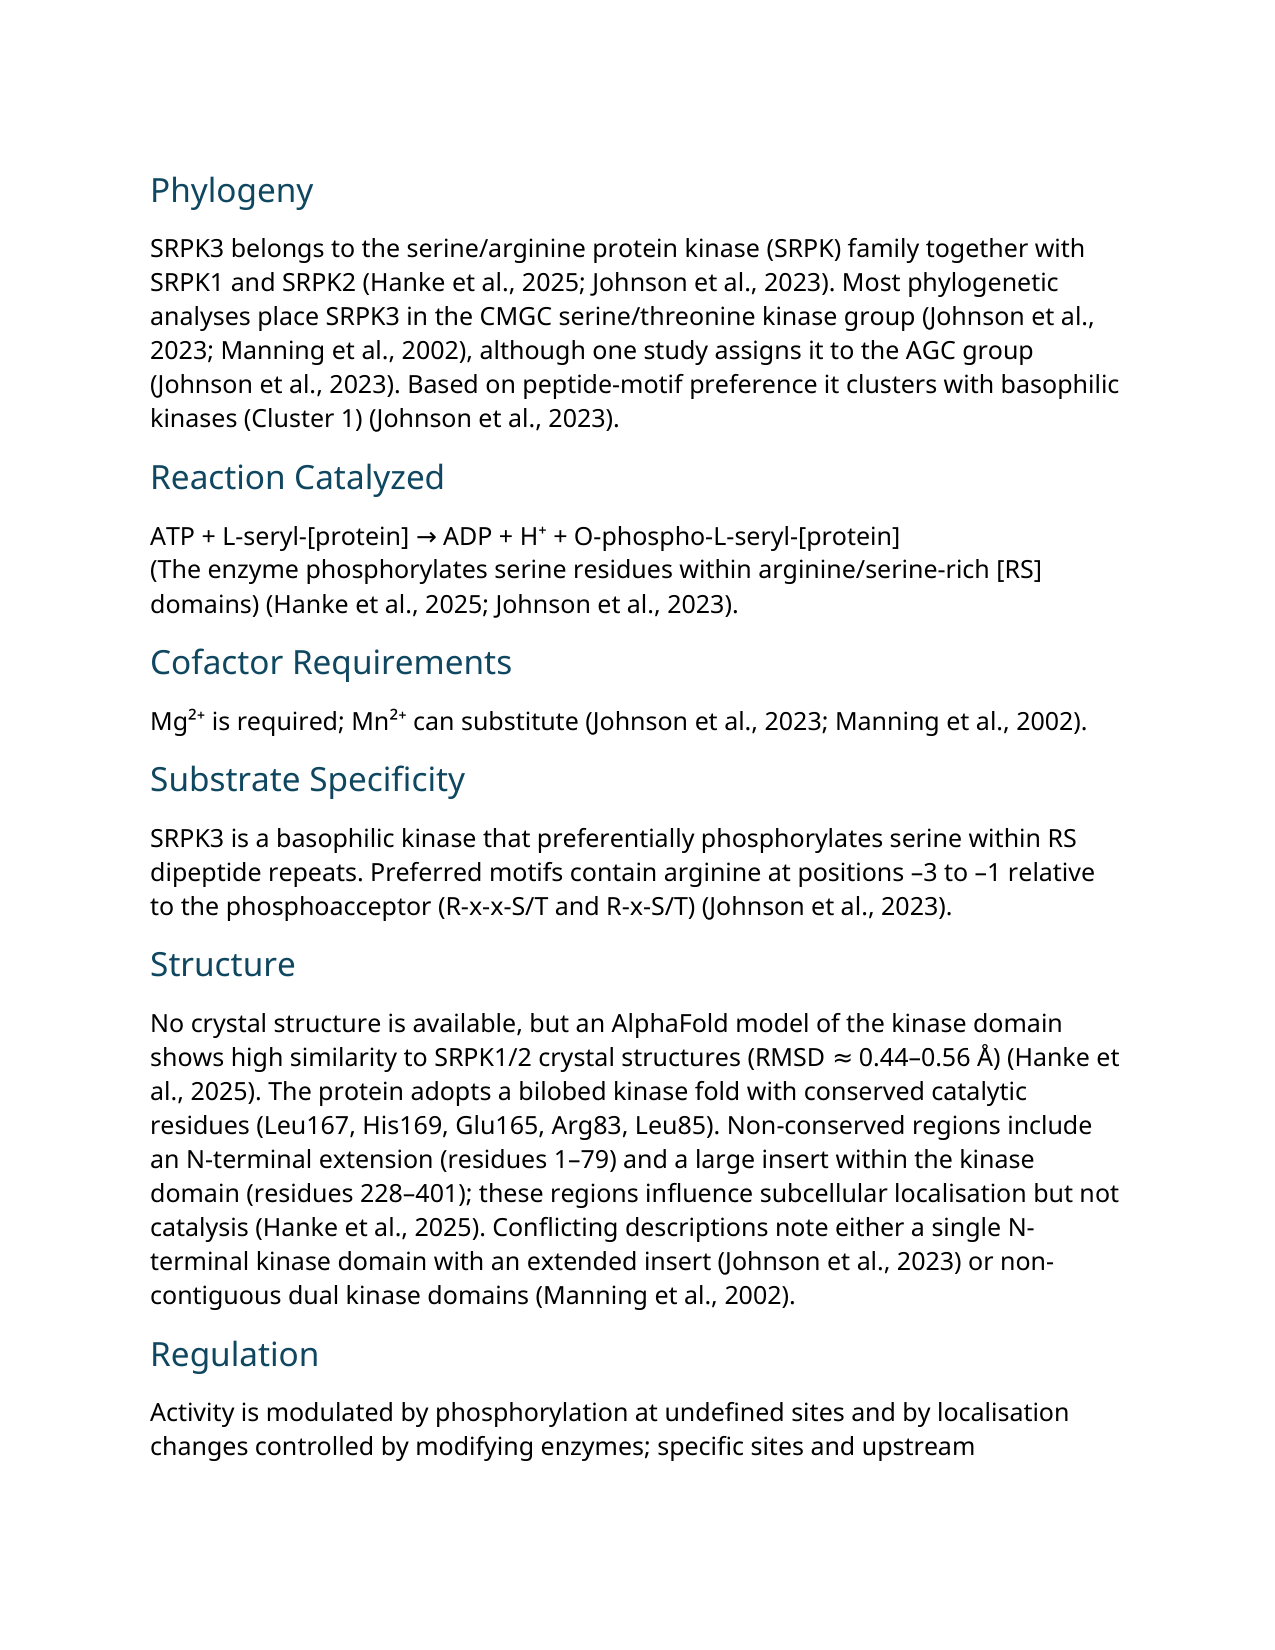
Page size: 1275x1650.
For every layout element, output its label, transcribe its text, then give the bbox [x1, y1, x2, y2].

subtitle Cofactor Requirements [150, 639, 1125, 684]
subtitle Substrate Specificity [150, 756, 1125, 801]
subtitle Reaction Catalyzed [150, 454, 1125, 499]
text SRPK3 is a basophilic kinase that preferentially phosphorylates serine within RS dipeptide repeats. Preferred motifs contain arginine at positions –3 to –1 relative to the phosphoacceptor (R-x-x-S/T and R-x-S/T) (Johnson et al., 2023). [150, 820, 1125, 922]
subtitle Phylogeny [150, 167, 1125, 212]
subtitle Regulation [150, 1331, 1125, 1376]
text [150, 1395, 1125, 1463]
text SRPK3 belongs to the serine/arginine protein kinase (SRPK) family together with SRPK1 and SRPK2 (Hanke et al., 2025; Johnson et al., 2023). Most phylogenetic analyses place SRPK3 in the CMGC serine/threonine kinase group (Johnson et al., 2023; Manning et al., 2002), although one study assigns it to the AGC group (Johnson et al., 2023). Based on peptide‐motif preference it clusters with basophilic kinases (Cluster 1) (Johnson et al., 2023). [150, 231, 1125, 435]
subtitle Structure [150, 941, 1125, 987]
text ATP + L-seryl-[protein] → ADP + H⁺ + O-phospho-L-seryl-[protein] (The enzyme phosphorylates serine residues within arginine/serine-rich [RS] domains) (Hanke et al., 2025; Johnson et al., 2023). [150, 518, 1125, 620]
text No crystal structure is available, but an AlphaFold model of the kinase domain shows high similarity to SRPK1/2 crystal structures (RMSD ≈ 0.44–0.56 Å) (Hanke et al., 2025). The protein adopts a bilobed kinase fold with conserved catalytic residues (Leu167, His169, Glu165, Arg83, Leu85). Non-conserved regions include an N-terminal extension (residues 1–79) and a large insert within the kinase domain (residues 228–401); these regions influence subcellular localisation but not catalysis (Hanke et al., 2025). Conflicting descriptions note either a single N-terminal kinase domain with an extended insert (Johnson et al., 2023) or non-contiguous dual kinase domains (Manning et al., 2002). [150, 1005, 1125, 1312]
text Mg²⁺ is required; Mn²⁺ can substitute (Johnson et al., 2023; Manning et al., 2002). [150, 703, 1125, 737]
